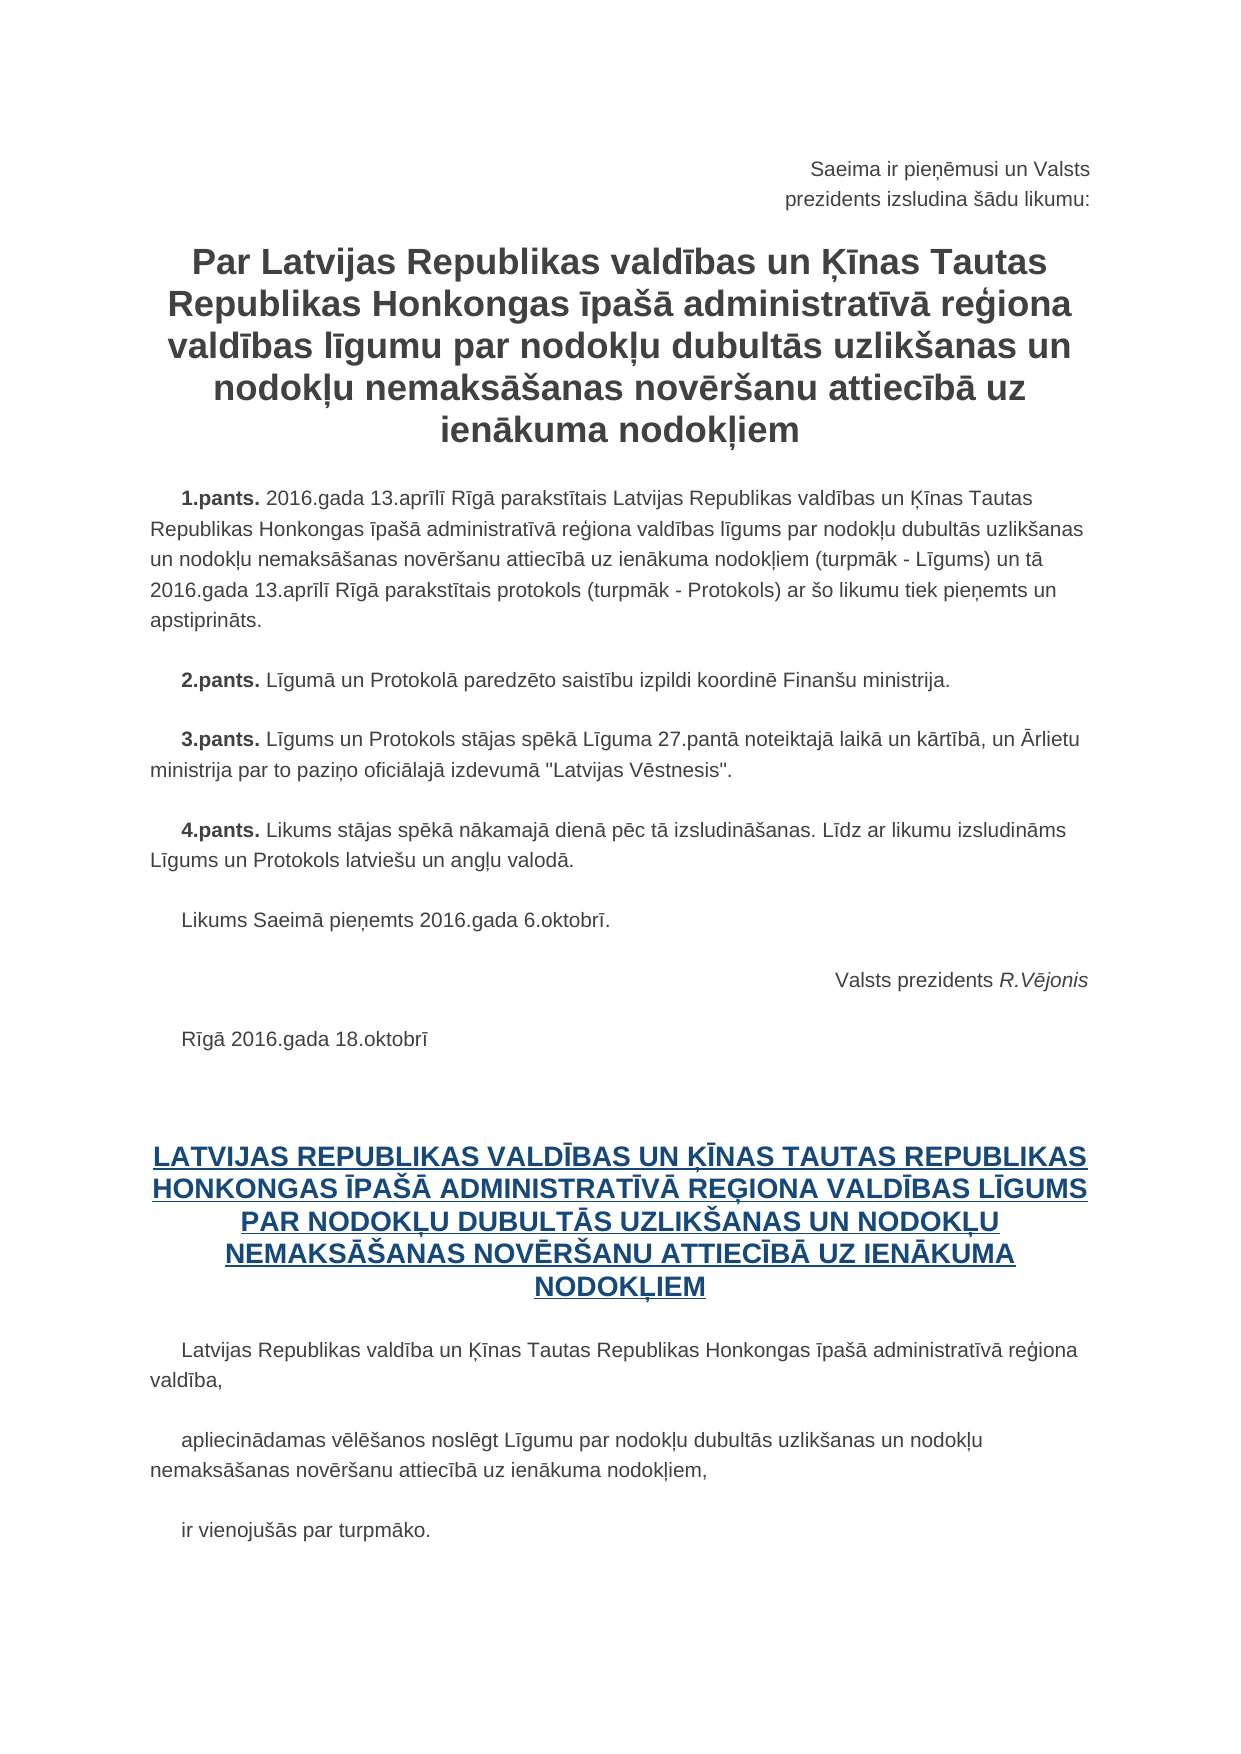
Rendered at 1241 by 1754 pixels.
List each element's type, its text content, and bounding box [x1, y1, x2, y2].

text Par Latvijas Republikas valdības un Ķīnas Tautas Republikas Honkongas īpašā administratīvā reģiona valdības līgumu par nodokļu dubultās uzlikšanas un nodokļu nemaksāšanas novēršanu attiecībā uz ienākuma nodokļiem [150, 240, 1090, 450]
text 3.pants. Līgums un Protokols stājas spēkā Līguma 27.pantā noteiktajā laikā un kārtībā, un Ārlietu ministrija par to paziņo oficiālajā izdevumā "Latvijas Vēstnesis". [150, 721, 1090, 782]
text apliecinādamas vēlēšanos noslēgt Līgumu par nodokļu dubultās uzlikšanas un nodokļu nemaksāšanas novēršanu attiecībā uz ienākuma nodokļiem, [150, 1421, 1090, 1482]
text 2.pants. Līgumā un Protokolā paredzēto saistību izpildi koordinē Finanšu ministrija. [150, 661, 1090, 692]
text Saeima ir pieņēmusi un Valsts prezidents izsludina šādu likumu: [150, 150, 1090, 211]
text Valsts prezidents R.Vējonis [150, 961, 1090, 991]
text ir vienojušās par turpmāko. [150, 1511, 1090, 1542]
text LATVIJAS REPUBLIKAS VALDĪBAS UN ĶĪNAS TAUTAS REPUBLIKAS HONKONGAS ĪPAŠĀ ADMINISTRATĪVĀ REĢIONA VALDĪBAS LĪGUMS PAR NODOKĻU DUBULTĀS UZLIKŠANAS UN NODOKĻU NEMAKSĀŠANAS NOVĒRŠANU ATTIECĪBĀ UZ IENĀKUMA NODOKĻIEM [150, 1140, 1090, 1302]
text Latvijas Republikas valdība un Ķīnas Tautas Republikas Honkongas īpašā administratīvā reģiona valdība, [150, 1331, 1090, 1392]
text Rīgā 2016.gada 18.oktobrī [150, 1021, 1090, 1051]
text 1.pants. 2016.gada 13.aprīlī Rīgā parakstītais Latvijas Republikas valdības un Ķīnas Tautas Republikas Honkongas īpašā administratīvā reģiona valdības līgums par nodokļu dubultās uzlikšanas un nodokļu nemaksāšanas novēršanu attiecībā uz ienākuma nodokļiem (turpmāk - Līgums) un tā 2016.gada 13.aprīlī Rīgā parakstītais protokols (turpmāk - Protokols) ar šo likumu tiek pieņemts un apstiprināts. [150, 479, 1090, 632]
text Likums Saeimā pieņemts 2016.gada 6.oktobrī. [150, 901, 1090, 932]
text 4.pants. Likums stājas spēkā nākamajā dienā pēc tā izsludināšanas. Līdz ar likumu izsludināms Līgums un Protokols latviešu un angļu valodā. [150, 811, 1090, 872]
